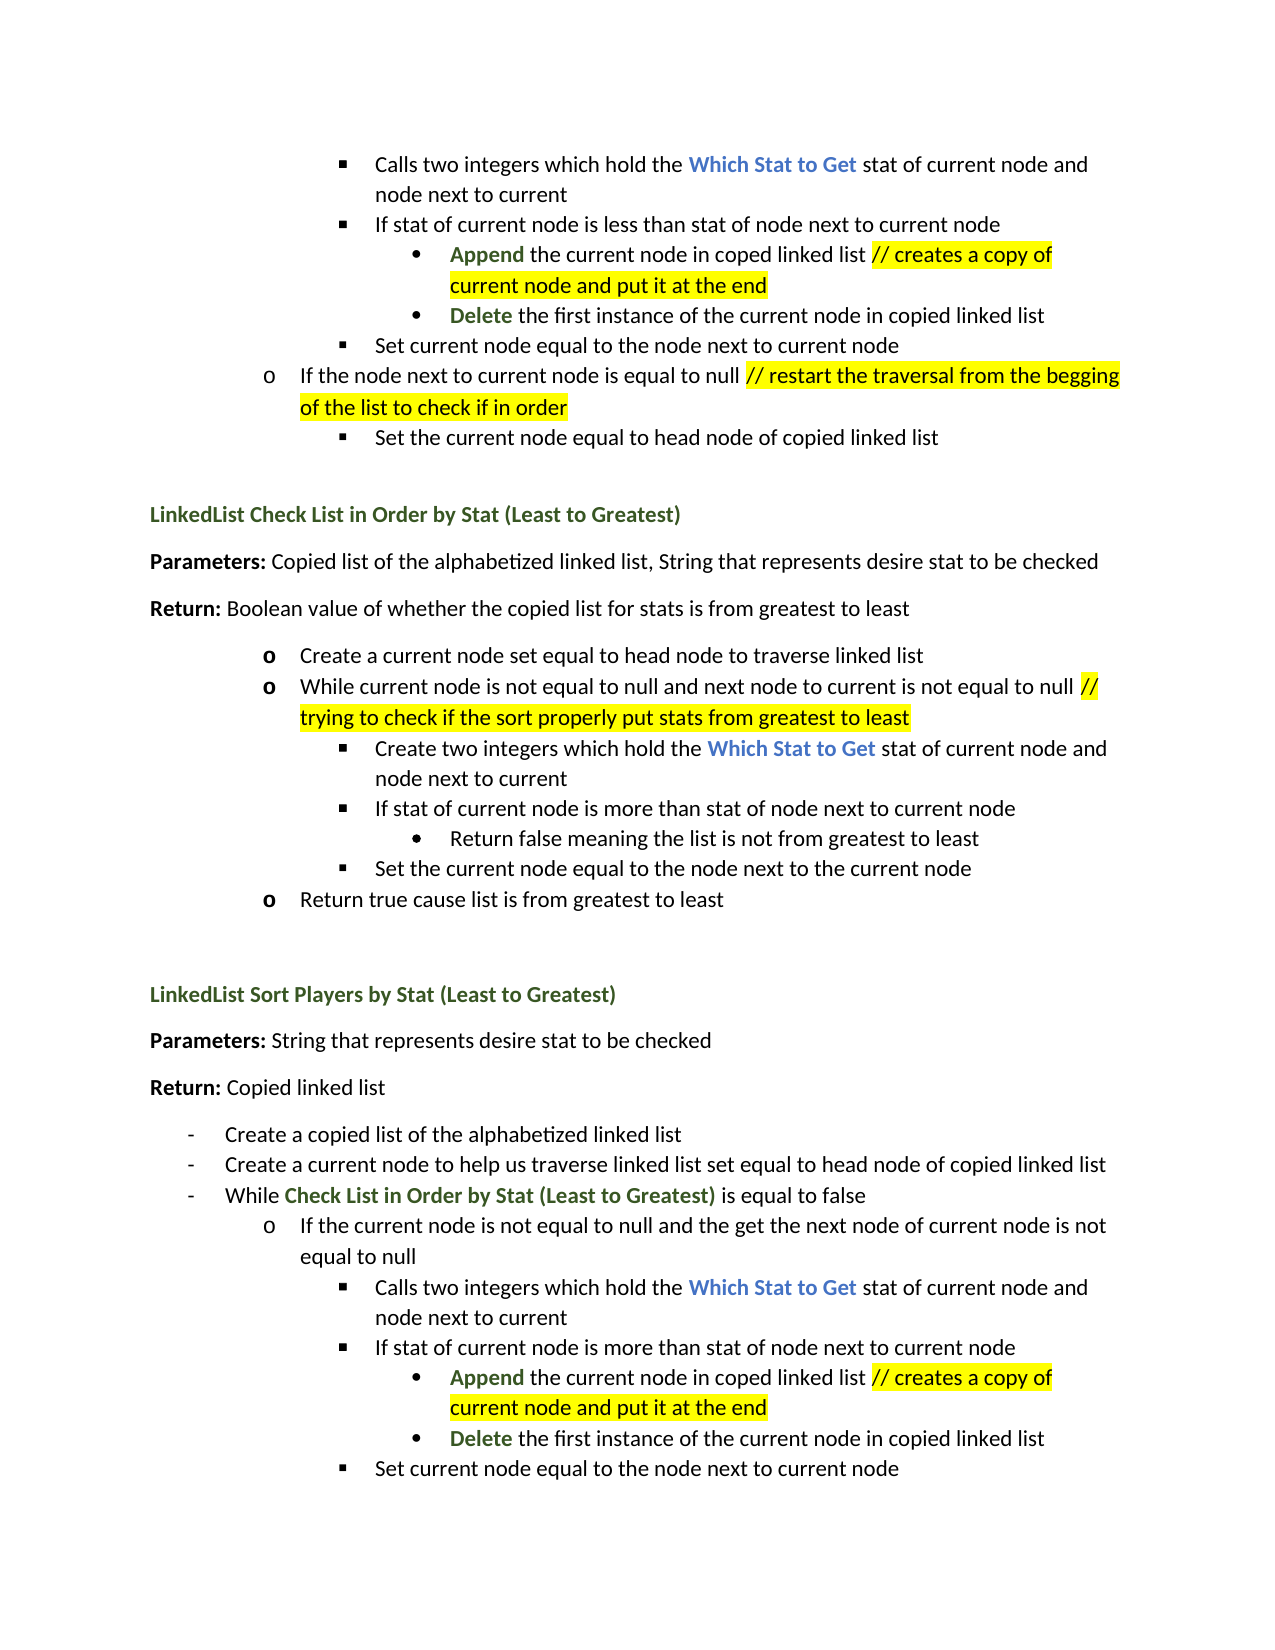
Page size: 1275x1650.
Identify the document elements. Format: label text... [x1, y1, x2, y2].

list Delete the first instance of the current node in copied linked list [412, 301, 1125, 329]
list Set the current node equal to head node of copied linked list [337, 423, 1125, 451]
list Set current node equal to the node next to current node [337, 1454, 1125, 1482]
list If stat of current node is more than stat of node next to current node [337, 1333, 1125, 1361]
list Create a current node to help us traverse linked list set equal to head node of copied linked list [187, 1151, 1125, 1179]
text LinkedList Sort Players by Stat (Least to Greatest) [150, 980, 1125, 1008]
list While Check List in Order by Stat (Least to Greatest) is equal to false [187, 1181, 1125, 1209]
list Create two integers which hold the Which Stat to Get stat of current node and node next to current [337, 734, 1125, 792]
list Return false meaning the list is not from greatest to least [412, 824, 1125, 852]
list Set the current node equal to the node next to the current node [337, 854, 1125, 883]
list Create a current node set equal to head node to traverse linked list [262, 641, 1125, 670]
list Append the current node in coped linked list // creates a copy of current node and put it at the end [412, 241, 1125, 299]
list Append the current node in coped linked list // creates a copy of current node and put it at the end [412, 1363, 1125, 1421]
list Create a copied list of the alphabetized linked list [187, 1120, 1125, 1148]
list Calls two integers which hold the Which Stat to Get stat of current node and node next to current [337, 1273, 1125, 1331]
list Delete the first instance of the current node in copied linked list [412, 1424, 1125, 1452]
text Return: Boolean value of whether the copied list for stats is from greatest to least [150, 594, 1125, 622]
text Parameters: String that represents desire stat to be checked [150, 1027, 1125, 1055]
list Set current node equal to the node next to current node [337, 331, 1125, 359]
list Return true cause list is from greatest to least [262, 885, 1125, 914]
list If the current node is not equal to null and the get the next node of current node is not equal to null [262, 1211, 1125, 1270]
list If stat of current node is less than stat of node next to current node [337, 210, 1125, 238]
list While current node is not equal to null and next node to current is not equal to null // trying to check if the sort properly put stats from greatest to least [262, 672, 1125, 732]
list If stat of current node is more than stat of node next to current node [337, 794, 1125, 822]
text Parameters: Copied list of the alphabetized linked list, String that represents desire stat to be checked [150, 547, 1125, 575]
list Calls two integers which hold the Which Stat to Get stat of current node and node next to current [337, 150, 1125, 208]
text LinkedList Check List in Order by Stat (Least to Greatest) [150, 500, 1125, 528]
list If the node next to current node is equal to null // restart the traversal from the begging of the list to check if in order [262, 361, 1125, 421]
text Return: Copied linked list [150, 1073, 1125, 1102]
